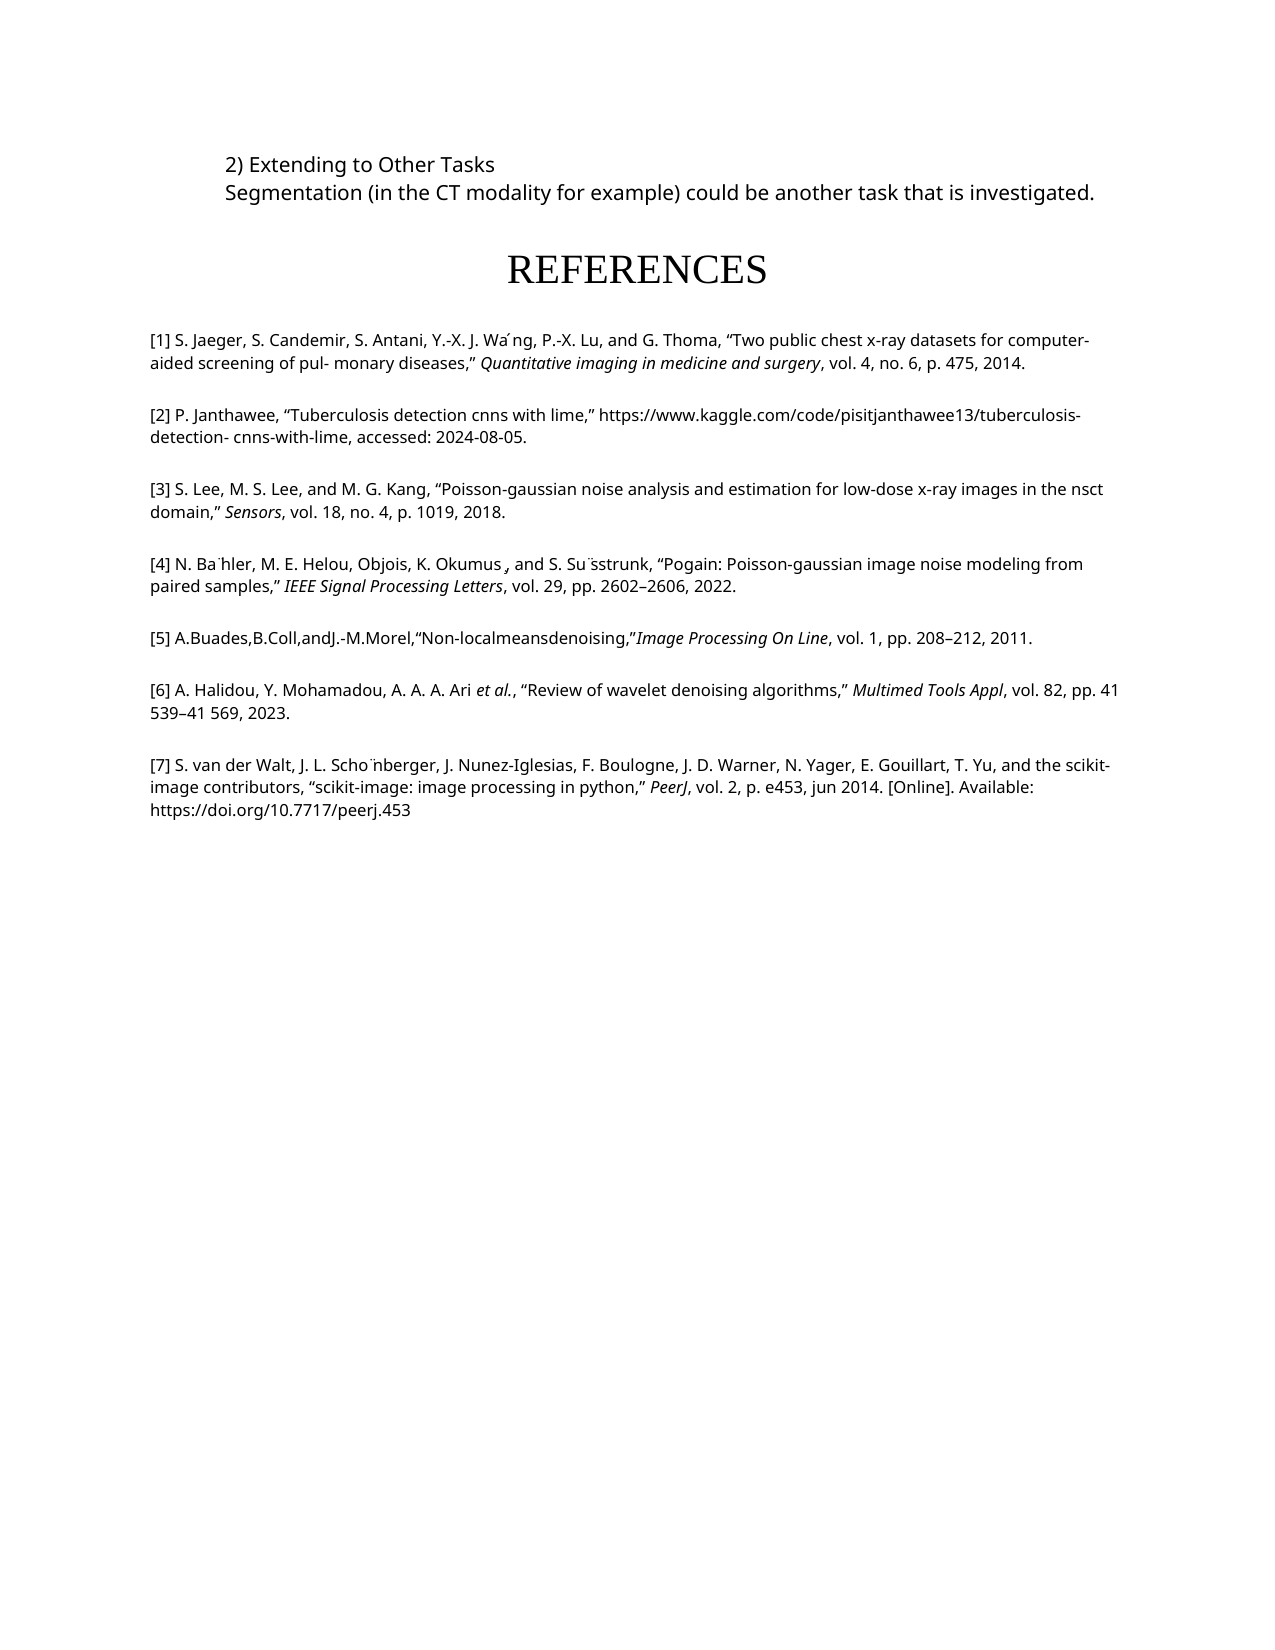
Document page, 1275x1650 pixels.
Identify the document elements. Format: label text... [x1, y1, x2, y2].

text [6] A. Halidou, Y. Mohamadou, A. A. A. Ari et al., “Review of wavelet denoising algorithms,” Multimed Tools Appl, vol. 82, pp. 41 539–41 569, 2023. [150, 679, 1125, 724]
text [7] S. van der Walt, J. L. Scho ̈nberger, J. Nunez-Iglesias, F. Boulogne, J. D. Warner, N. Yager, E. Gouillart, T. Yu, and the scikit-image contributors, “scikit-image: image processing in python,” PeerJ, vol. 2, p. e453, jun 2014. [Online]. Available: https://doi.org/10.7717/peerj.453 [150, 753, 1125, 822]
text [2] P. Janthawee, “Tuberculosis detection cnns with lime,” https://www.kaggle.com/code/pisitjanthawee13/tuberculosis-detection- cnns-with-lime, accessed: 2024-08-05. [150, 403, 1125, 449]
text [1] S. Jaeger, S. Candemir, S. Antani, Y.-X. J. Wa ́ng, P.-X. Lu, and G. Thoma, “Two public chest x-ray datasets for computer-aided screening of pul- monary diseases,” Quantitative imaging in medicine and surgery, vol. 4, no. 6, p. 475, 2014. [150, 329, 1125, 374]
text 2) Extending to Other Tasks Segmentation (in the CT modality for example) could be another task that is investigated. [225, 150, 1125, 207]
text [3] S. Lee, M. S. Lee, and M. G. Kang, “Poisson-gaussian noise analysis and estimation for low-dose x-ray images in the nsct domain,” Sensors, vol. 18, no. 4, p. 1019, 2018. [150, 478, 1125, 523]
subtitle REFERENCES [150, 244, 1125, 292]
text [5] A.Buades,B.Coll,andJ.-M.Morel,“Non-localmeansdenoising,”Image Processing On Line, vol. 1, pp. 208–212, 2011. [150, 627, 1125, 650]
text [4] N. Ba ̈hler, M. E. Helou, Objois, K. Okumus ̧, and S. Su ̈sstrunk, “Pogain: Poisson-gaussian image noise modeling from paired samples,” IEEE Signal Processing Letters, vol. 29, pp. 2602–2606, 2022. [150, 552, 1125, 598]
